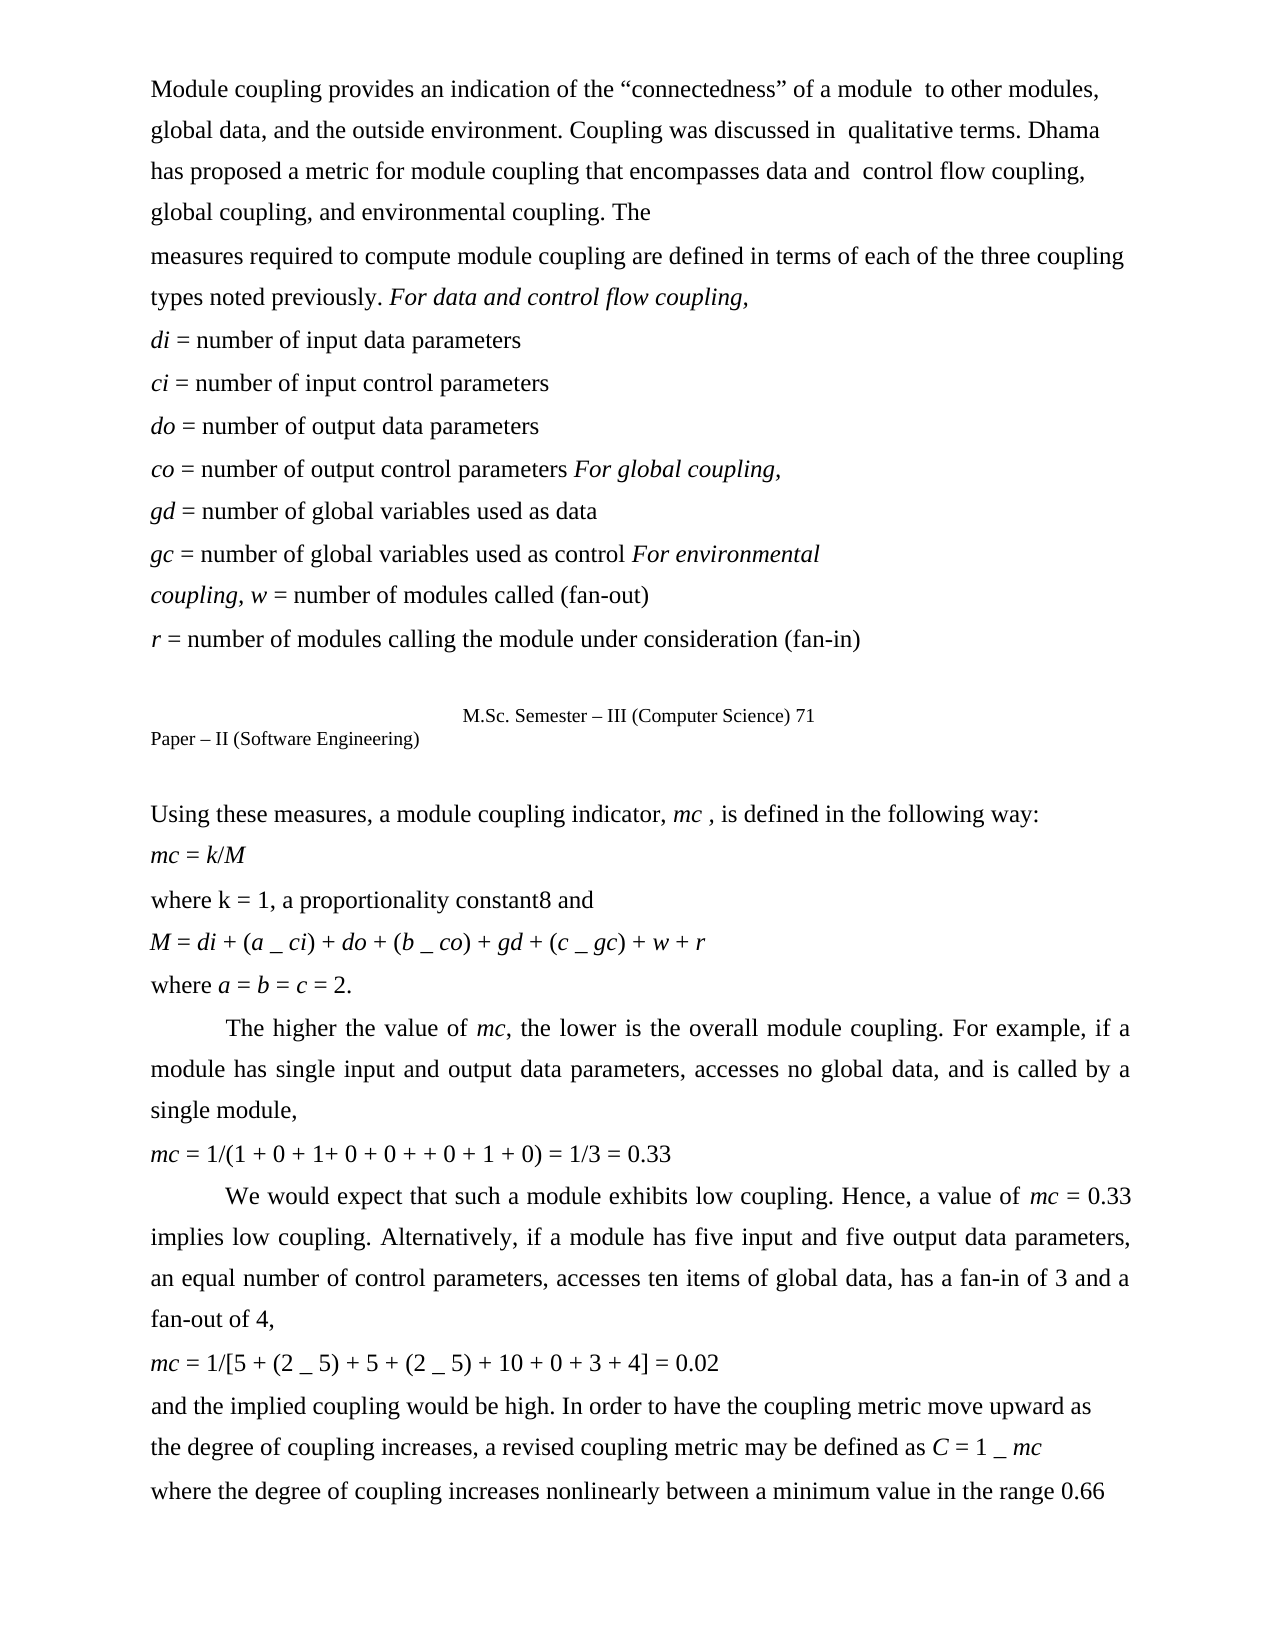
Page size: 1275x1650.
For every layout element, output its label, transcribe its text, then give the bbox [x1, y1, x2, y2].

text and the implied coupling would be high. In order to have the coupling metric move upward as the degree of coupling increases, a revised coupling metric may be defined as C = 1 _ mc [150, 1391, 1131, 1461]
text gd = number of global variables used as data [150, 496, 1132, 525]
text M.Sc. Semester – III (Computer Science) 71 [146, 704, 1132, 726]
text M = di + (a _ ci) + do + (b _ co) + gd + (c _ gc) + w + r [149, 927, 1132, 956]
text mc = 1/(1 + 0 + 1+ 0 + 0 + + 0 + 1 + 0) = 1/3 = 0.33 [150, 1139, 1132, 1168]
text do = number of output data parameters [150, 411, 1132, 440]
text where k = 1, a proportionality constant8 and [151, 885, 1132, 914]
text gc = number of global variables used as control For environmental coupling, w = number of modules called (fan-out) [150, 539, 920, 609]
text ci = number of input control parameters [151, 368, 1132, 397]
text mc = 1/[5 + (2 _ 5) + 5 + (2 _ 5) + 10 + 0 + 3 + 4] = 0.02 [150, 1348, 1132, 1377]
text co = number of output control parameters For global coupling, [151, 454, 1132, 482]
text Using these measures, a module coupling indicator, mc , is defined in the following way: mc = k/M [150, 799, 1039, 869]
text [150, 74, 1131, 226]
text measures required to compute module coupling are defined in terms of each of the three coupling types noted previously. For data and control flow coupling, [150, 241, 1131, 311]
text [150, 1476, 1131, 1505]
text We would expect that such a module exhibits low coupling. Hence, a value of mc = 0.33 implies low coupling. Alternatively, if a module has five input and five output data parameters, an equal number of control parameters, accesses ten items of global data, has a fan-in of 3 and a fan-out of 4, [150, 1181, 1132, 1333]
text where a = b = c = 2. [151, 970, 1132, 999]
text The higher the value of mc, the lower is the overall module coupling. For example, if a module has single input and output data parameters, accesses no global data, and is called by a single module, [150, 1013, 1131, 1123]
text di = number of input data parameters [150, 326, 1132, 354]
text Paper – II (Software Engineering) [150, 726, 1132, 749]
text r = number of modules calling the module under consideration (fan-in) [151, 624, 1132, 653]
